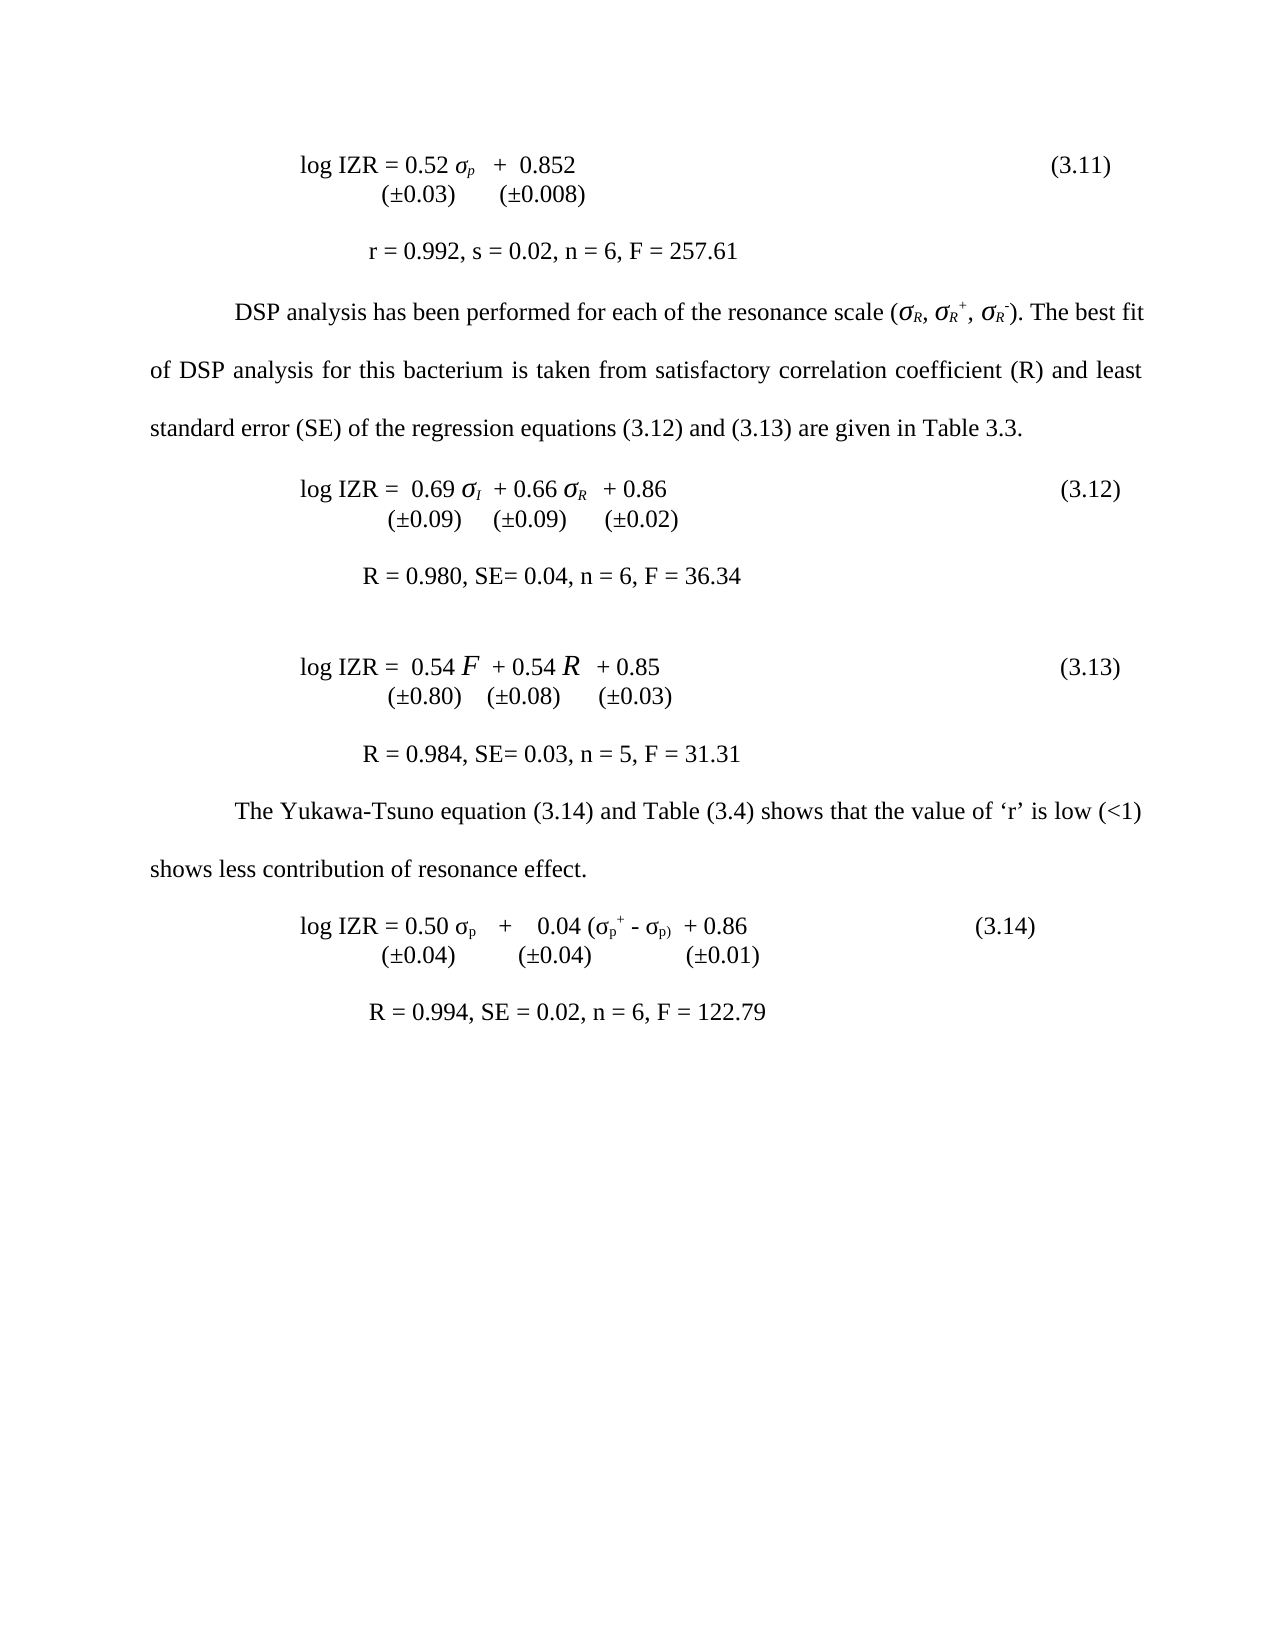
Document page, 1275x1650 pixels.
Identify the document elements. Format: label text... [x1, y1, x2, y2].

text The Yukawa-Tsuno equation (3.14) and Table (3.4) shows that the value of ‘r’ is low (<1) shows less contribution of resonance effect. [150, 796, 1144, 882]
text (±0.04) (±0.04) (±0.01) [150, 940, 1144, 969]
text log IZR = 0.50 σp + 0.04 (σp+ - σp) + 0.86 (3.14) [150, 911, 1144, 940]
text R = 0.994, SE = 0.02, n = 6, F = 122.79 [150, 997, 1144, 1026]
text (±0.80) (±0.08) (±0.03) [150, 681, 1144, 710]
text log IZR = 0.54 F + 0.54 R + 0.85 (3.13) [150, 648, 1144, 681]
text r = 0.992, s = 0.02, n = 6, F = 257.61 [150, 236, 1144, 265]
text R = 0.984, SE= 0.03, n = 5, F = 31.31 [150, 739, 1144, 767]
text R = 0.980, SE= 0.04, n = 6, F = 36.34 [150, 561, 1144, 590]
text log IZR = 0.52 σp + 0.852 (3.11) [150, 150, 1144, 179]
text (±0.03) (±0.008) [150, 179, 1144, 207]
text DSP analysis has been performed for each of the resonance scale (σR, σR+, σR-). The best fit of DSP analysis for this bacterium is taken from satisfactory correlation coefficient (R) and least standard error (SE) of the regression equations (3.12) and (3.13) are given in Table 3.3. [150, 293, 1144, 442]
text log IZR = 0.69 σI + 0.66 σR + 0.86 (3.12) [150, 470, 1144, 504]
text (±0.09) (±0.09) (±0.02) [150, 504, 1144, 533]
